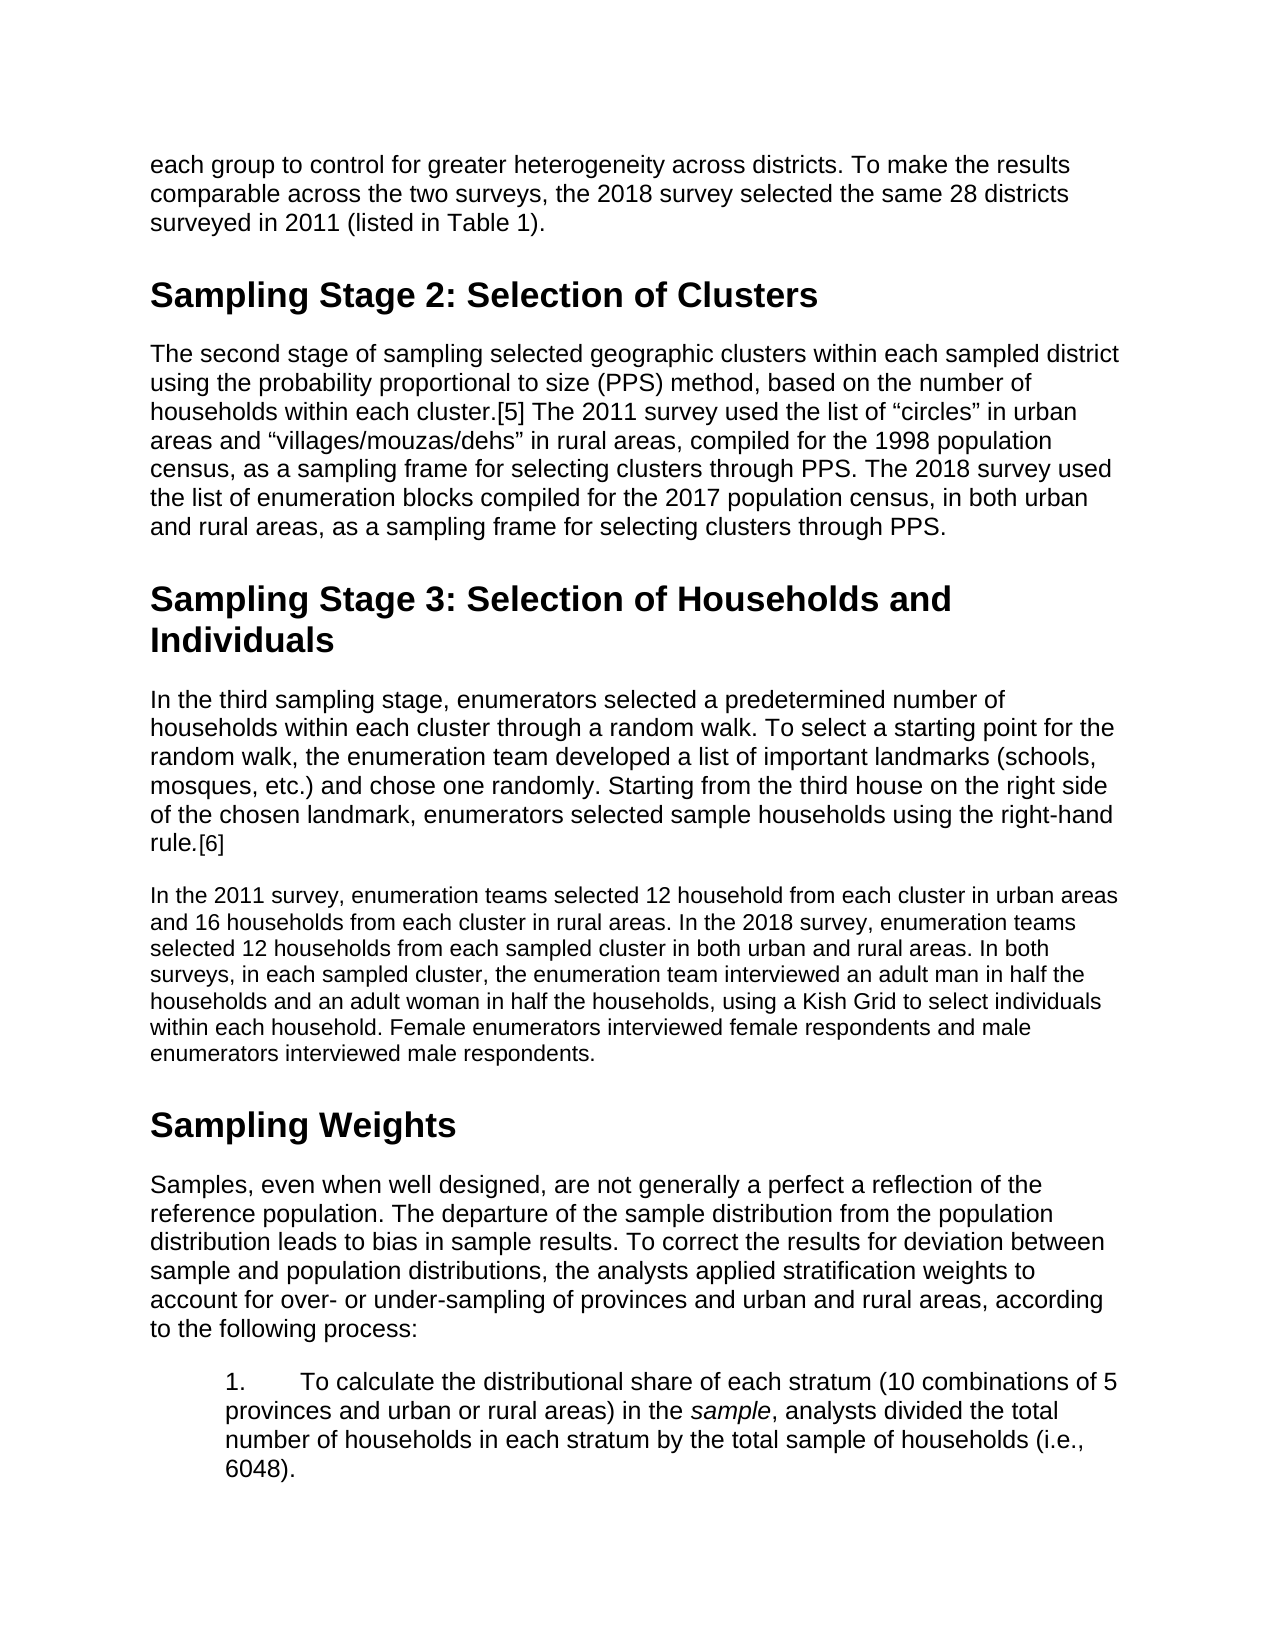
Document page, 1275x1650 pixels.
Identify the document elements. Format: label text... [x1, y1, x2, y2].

text 1. To calculate the distributional share of each stratum (10 combinations of 5 provinces and urban or rural areas) in the sample, analysts divided the total number of households in each stratum by the total sample of households (i.e., 6048). [225, 1367, 1125, 1482]
subtitle Sampling Stage 2: Selection of Clusters [150, 274, 1125, 314]
text In the third sampling stage, enumerators selected a predetermined number of households within each cluster through a random walk. To select a starting point for the random walk, the enumeration team developed a list of important landmarks (schools, mosques, etc.) and chose one randomly. Starting from the third house on the right side of the chosen landmark, enumerators selected sample households using the right-hand rule.[6] [150, 685, 1125, 857]
subtitle Sampling Weights [150, 1104, 1125, 1145]
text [150, 150, 1125, 236]
text Samples, even when well designed, are not generally a perfect a reflection of the reference population. The departure of the sample distribution from the population distribution leads to bias in sample results. To correct the results for deviation between sample and population distributions, the analysts applied stratification weights to account for over- or under-sampling of provinces and urban and rural areas, according to the following process: [150, 1170, 1125, 1342]
subtitle Sampling Stage 3: Selection of Households and Individuals [150, 578, 1125, 660]
text The second stage of sampling selected geographic clusters within each sampled district using the probability proportional to size (PPS) method, based on the number of households within each cluster.[5] The 2011 survey used the list of “circles” in urban areas and “villages/mouzas/dehs” in rural areas, compiled for the 1998 population census, as a sampling frame for selecting clusters through PPS. The 2018 survey used the list of enumeration blocks compiled for the 2017 population census, in both urban and rural areas, as a sampling frame for selecting clusters through PPS. [150, 339, 1125, 541]
text In the 2011 survey, enumeration teams selected 12 household from each cluster in urban areas and 16 households from each cluster in rural areas. In the 2018 survey, enumeration teams selected 12 households from each sampled cluster in both urban and rural areas. In both surveys, in each sampled cluster, the enumeration team interviewed an adult man in half the households and an adult woman in half the households, using a Kish Grid to select individuals within each household. Female enumerators interviewed female respondents and male enumerators interviewed male respondents. [150, 882, 1125, 1067]
